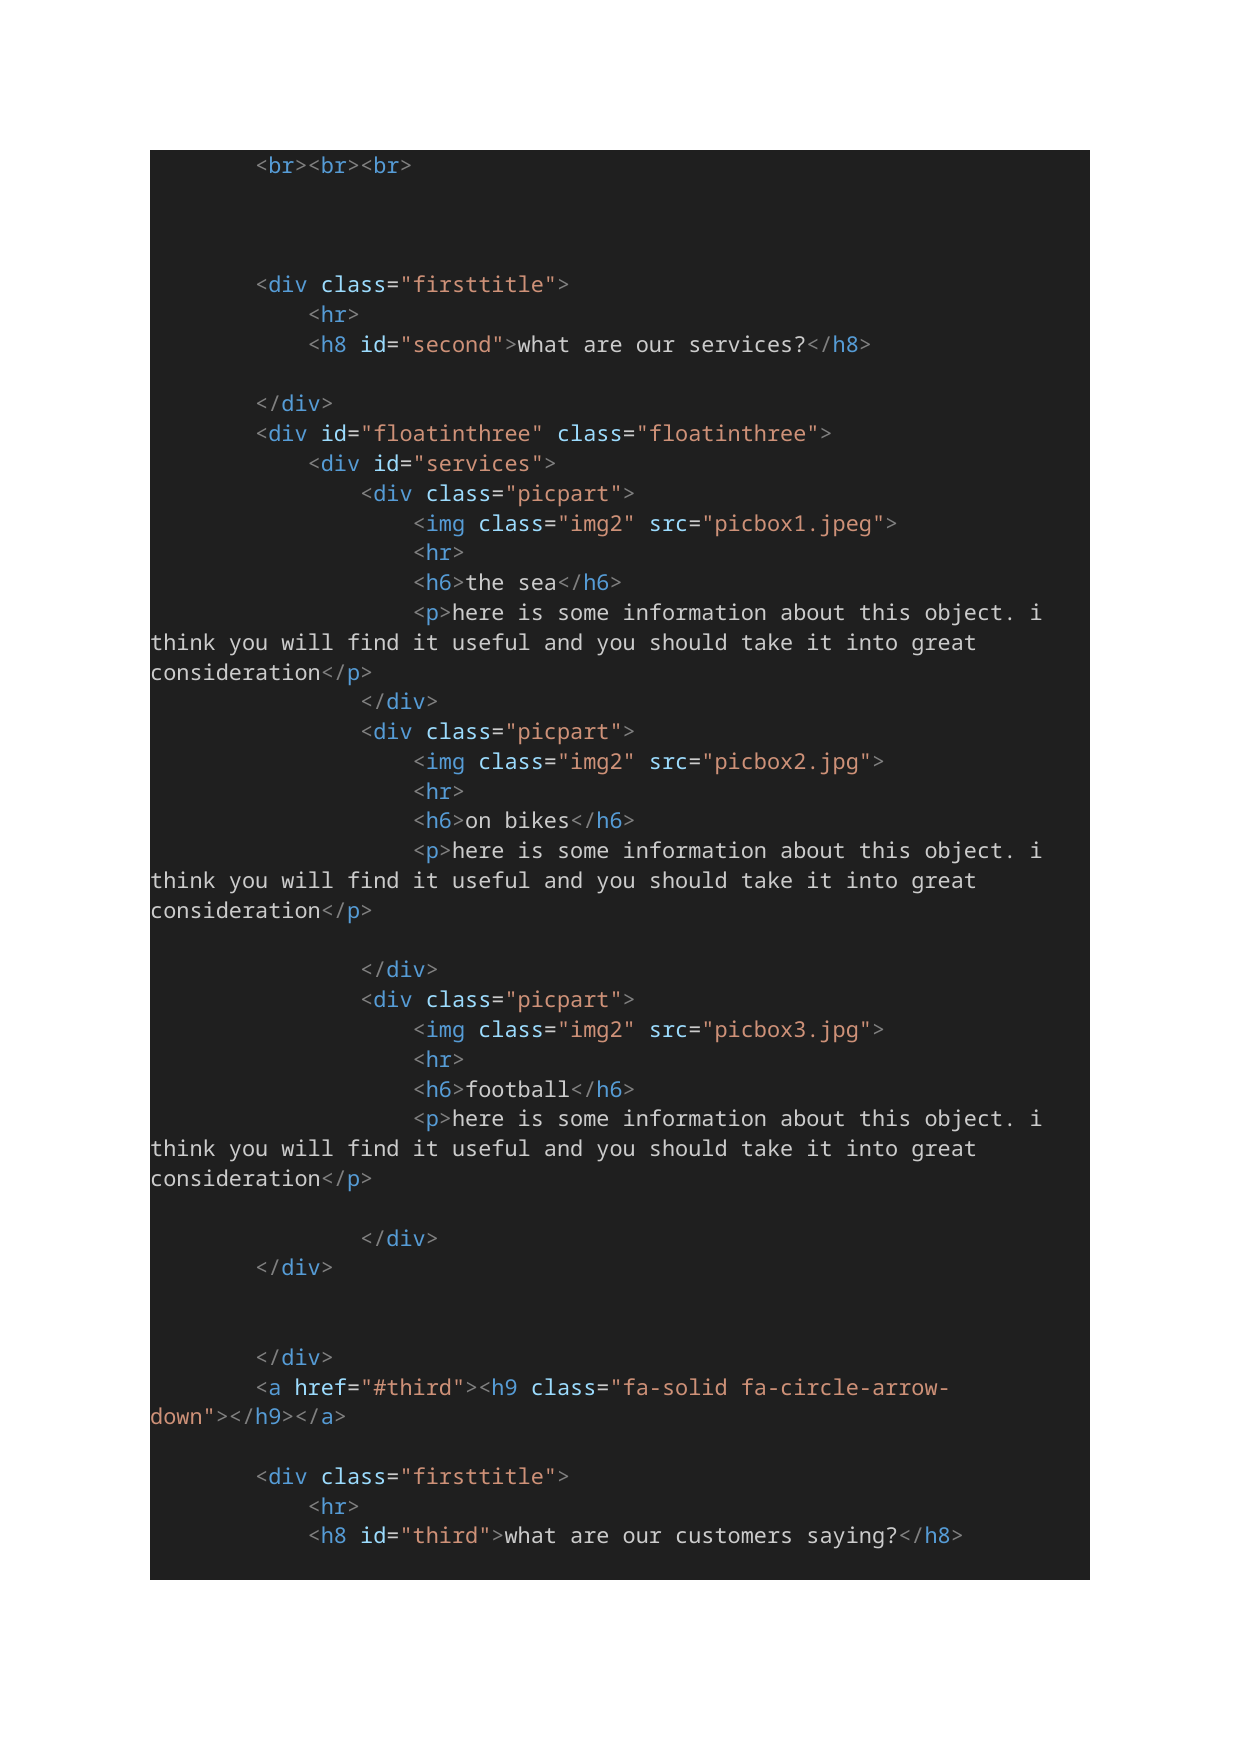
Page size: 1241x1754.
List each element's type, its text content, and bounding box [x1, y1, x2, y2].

text <br><br><br> [150, 150, 1090, 180]
text <h6>the sea</h6> [150, 567, 1090, 597]
text <hr> [150, 299, 1090, 329]
text <h6>on bikes</h6> [150, 805, 1090, 835]
text <div id="services"> [150, 448, 1090, 478]
text <div class="picpart"> [150, 478, 1090, 507]
text <div id="floatinthree" class="floatinthree"> [150, 418, 1090, 448]
text <h8 id="second">what are our services?</h8> [150, 329, 1090, 358]
text </div> [150, 1252, 1090, 1282]
text <hr> [150, 537, 1090, 567]
text <p>here is some information about this object. i think you will find it useful and you should take it into great consideration</p> [150, 835, 1090, 924]
text </div> [150, 954, 1090, 984]
text <p>here is some information about this object. i think you will find it useful and you should take it into great consideration</p> [150, 1103, 1090, 1193]
text <div class="firsttitle"> [150, 1461, 1090, 1491]
text <h6>football</h6> [150, 1073, 1090, 1103]
text <p>here is some information about this object. i think you will find it useful and you should take it into great consideration</p> [150, 597, 1090, 686]
text </div> [150, 1222, 1090, 1252]
text <div class="firsttitle"> [150, 269, 1090, 299]
text </div> [150, 686, 1090, 716]
text <a href="#third"><h9 class="fa-solid fa-circle-arrow-down"></h9></a> [150, 1371, 1090, 1431]
text <img class="img2" src="picbox2.jpg"> [150, 746, 1090, 776]
text <hr> [150, 1491, 1090, 1520]
text <div class="picpart"> [150, 984, 1090, 1014]
text <img class="img2" src="picbox1.jpeg"> [150, 507, 1090, 537]
text <hr> [150, 1044, 1090, 1073]
text <h8 id="third">what are our customers saying?</h8> [150, 1520, 1090, 1550]
text <div class="picpart"> [150, 716, 1090, 746]
text </div> [150, 1342, 1090, 1371]
text </div> [150, 388, 1090, 418]
text <hr> [150, 776, 1090, 805]
text <img class="img2" src="picbox3.jpg"> [150, 1014, 1090, 1044]
